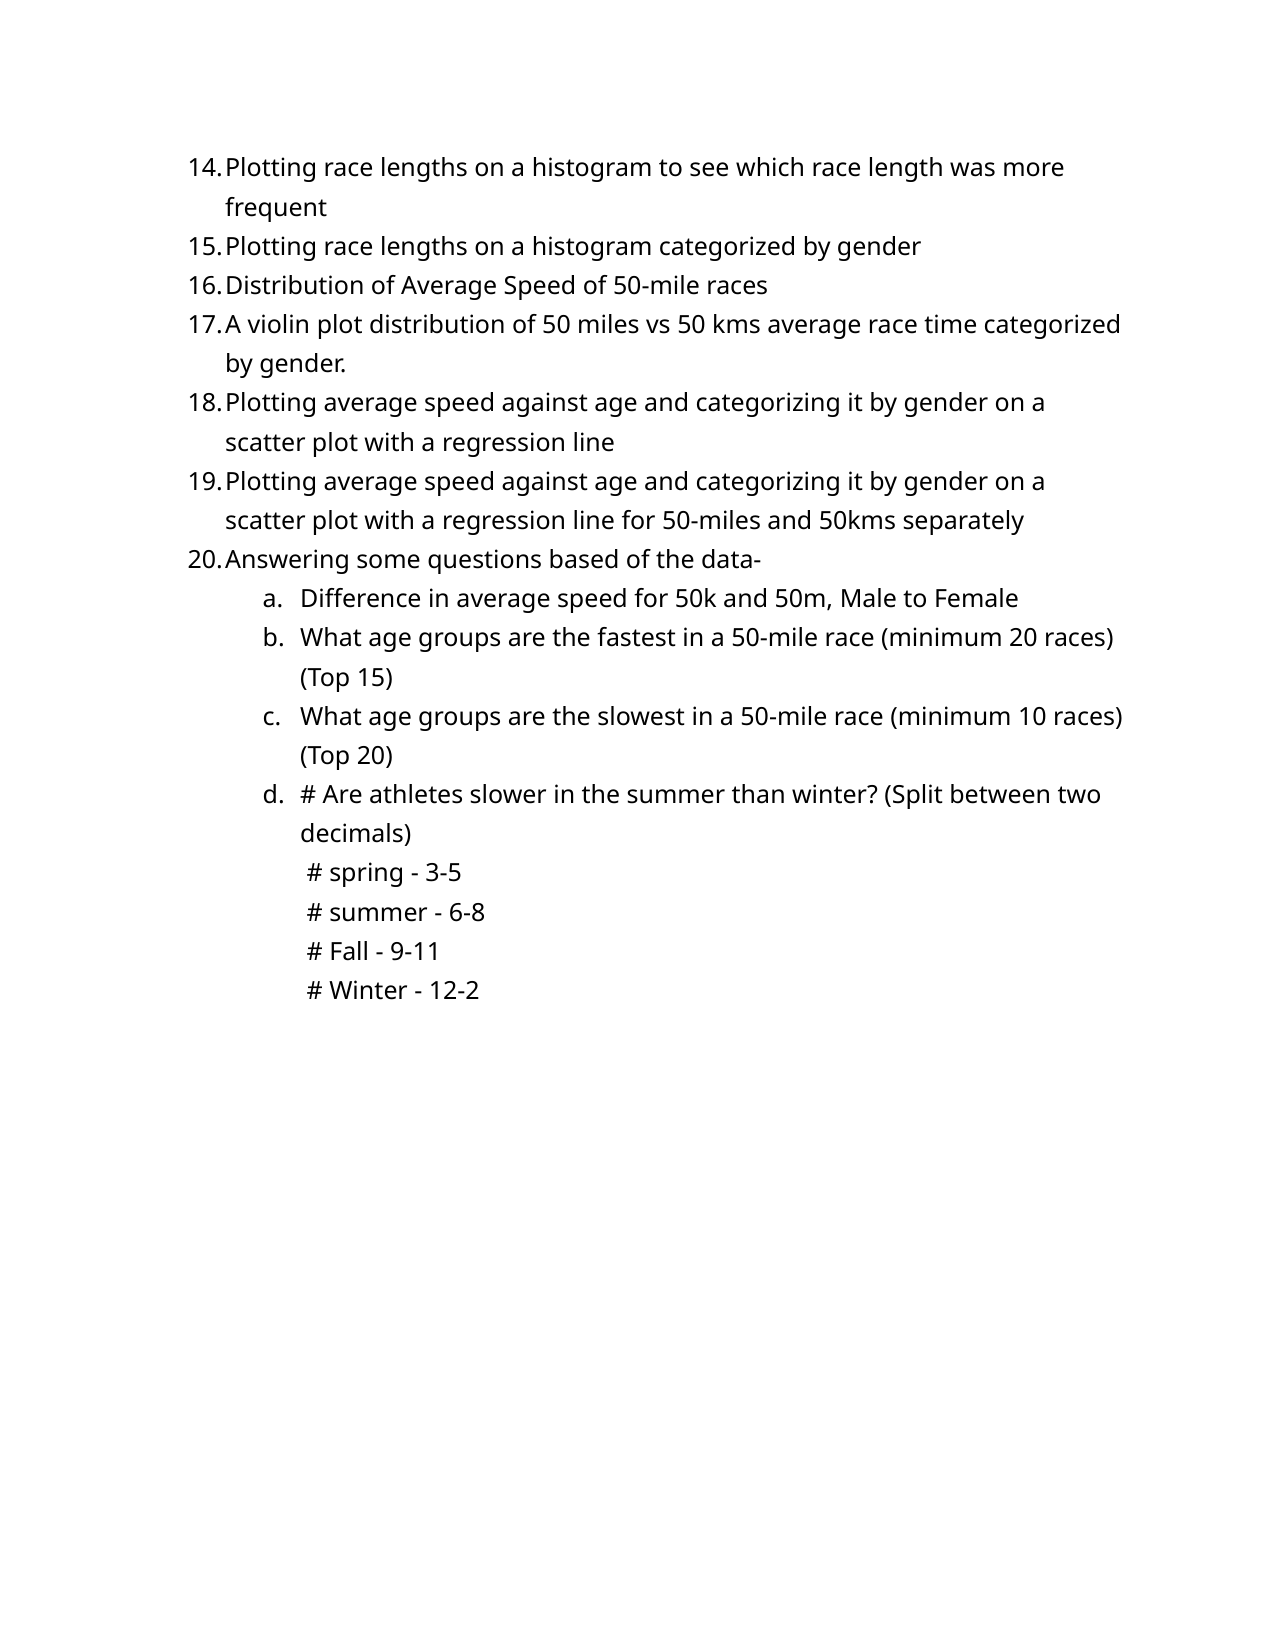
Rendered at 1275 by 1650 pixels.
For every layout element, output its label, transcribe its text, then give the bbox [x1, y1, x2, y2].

list # Fall - 9-11 [300, 933, 1125, 967]
list # Are athletes slower in the summer than winter? (Split between two decimals) [262, 777, 1125, 850]
list Plotting race lengths on a histogram to see which race length was more frequent [187, 150, 1125, 223]
list A violin plot distribution of 50 miles vs 50 kms average race time categorized by gender. [187, 307, 1125, 380]
list What age groups are the slowest in a 50-mile race (minimum 10 races)(Top 20) [262, 698, 1125, 772]
list # Winter - 12-2 [300, 972, 1125, 1007]
list Distribution of Average Speed of 50-mile races [187, 267, 1125, 302]
list Difference in average speed for 50k and 50m, Male to Female [262, 581, 1125, 615]
list Plotting average speed against age and categorizing it by gender on a scatter plot with a regression line for 50-miles and 50kms separately [187, 463, 1125, 537]
list # summer - 6-8 [300, 894, 1125, 928]
list # spring - 3-5 [300, 855, 1125, 889]
list Plotting race lengths on a histogram categorized by gender [187, 228, 1125, 262]
list Answering some questions based of the data- [187, 542, 1125, 576]
list Plotting average speed against age and categorizing it by gender on a scatter plot with a regression line [187, 385, 1125, 458]
list What age groups are the fastest in a 50-mile race (minimum 20 races) (Top 15) [262, 620, 1125, 693]
